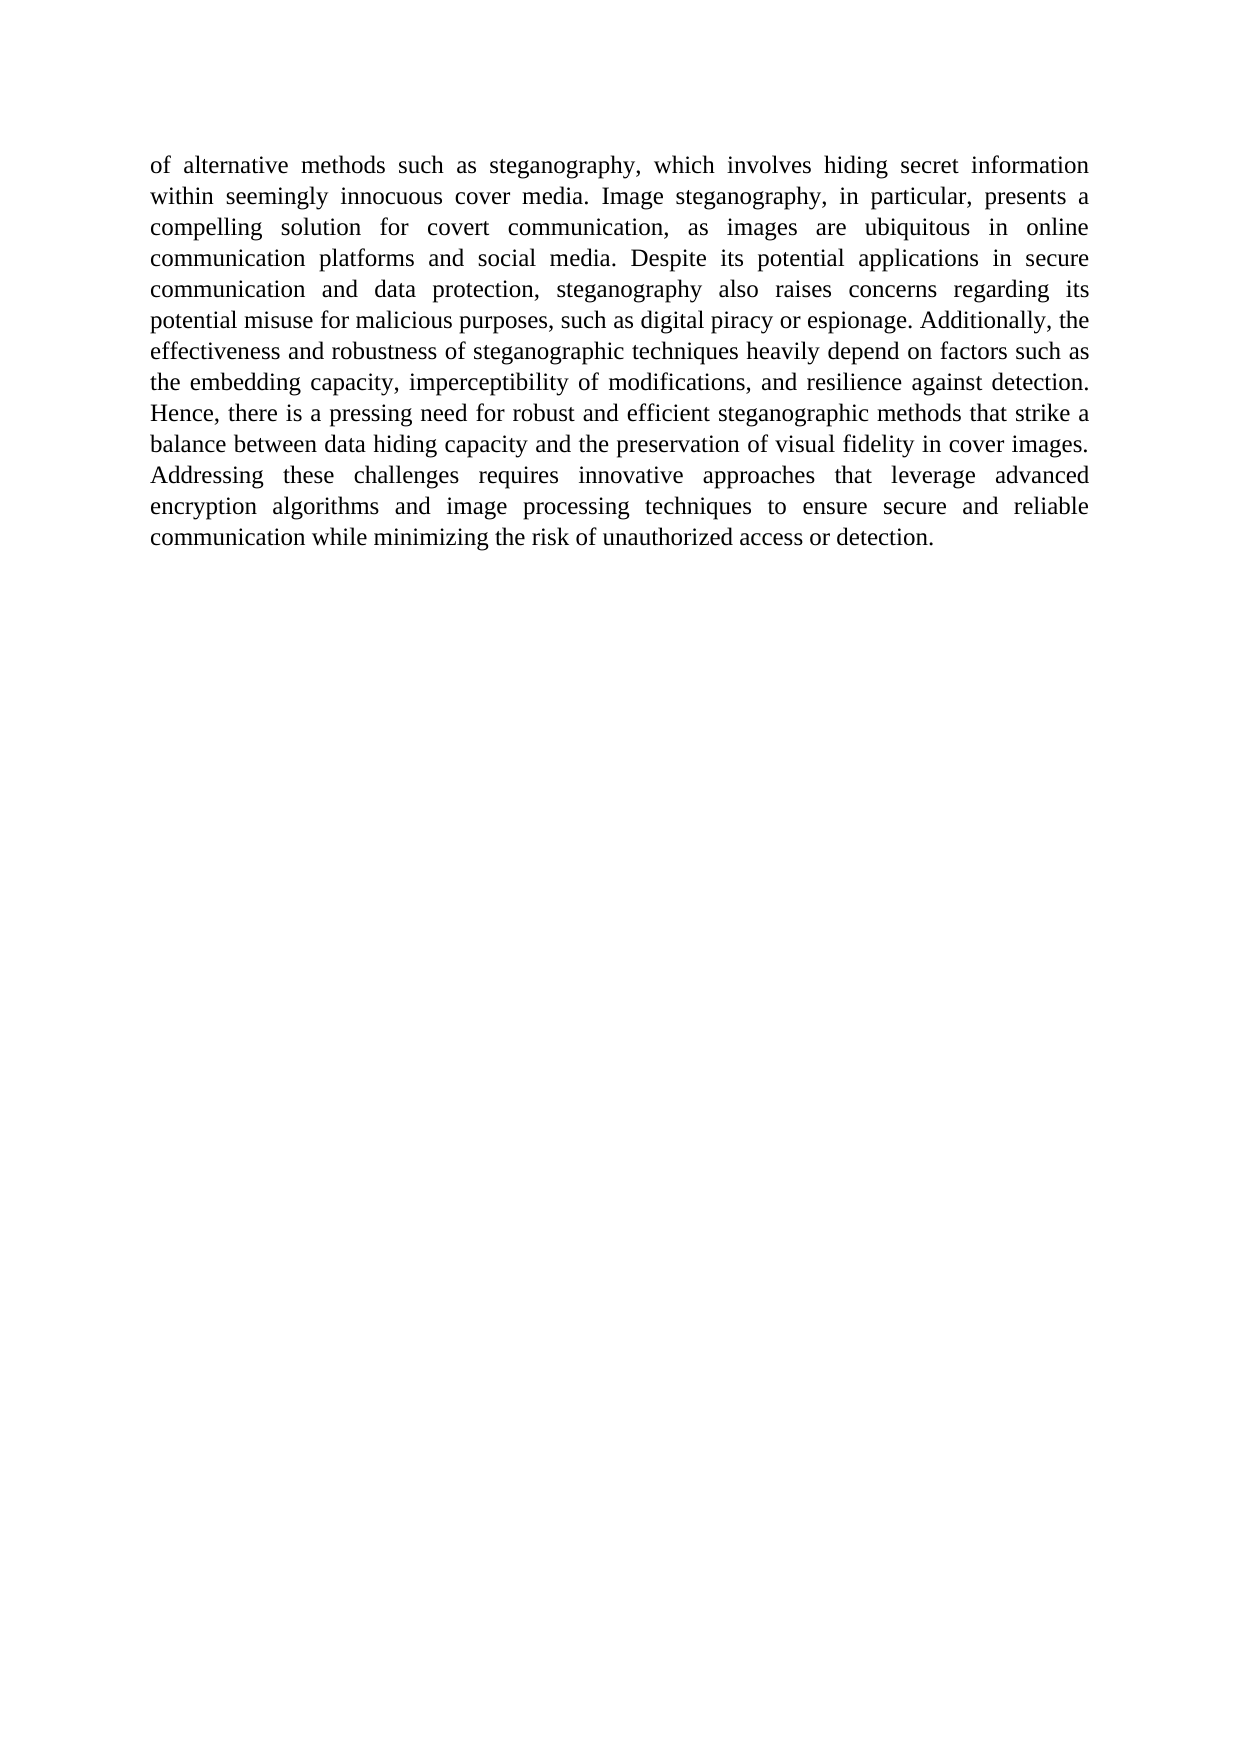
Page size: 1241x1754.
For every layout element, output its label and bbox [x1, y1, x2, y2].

text [150, 150, 1090, 551]
